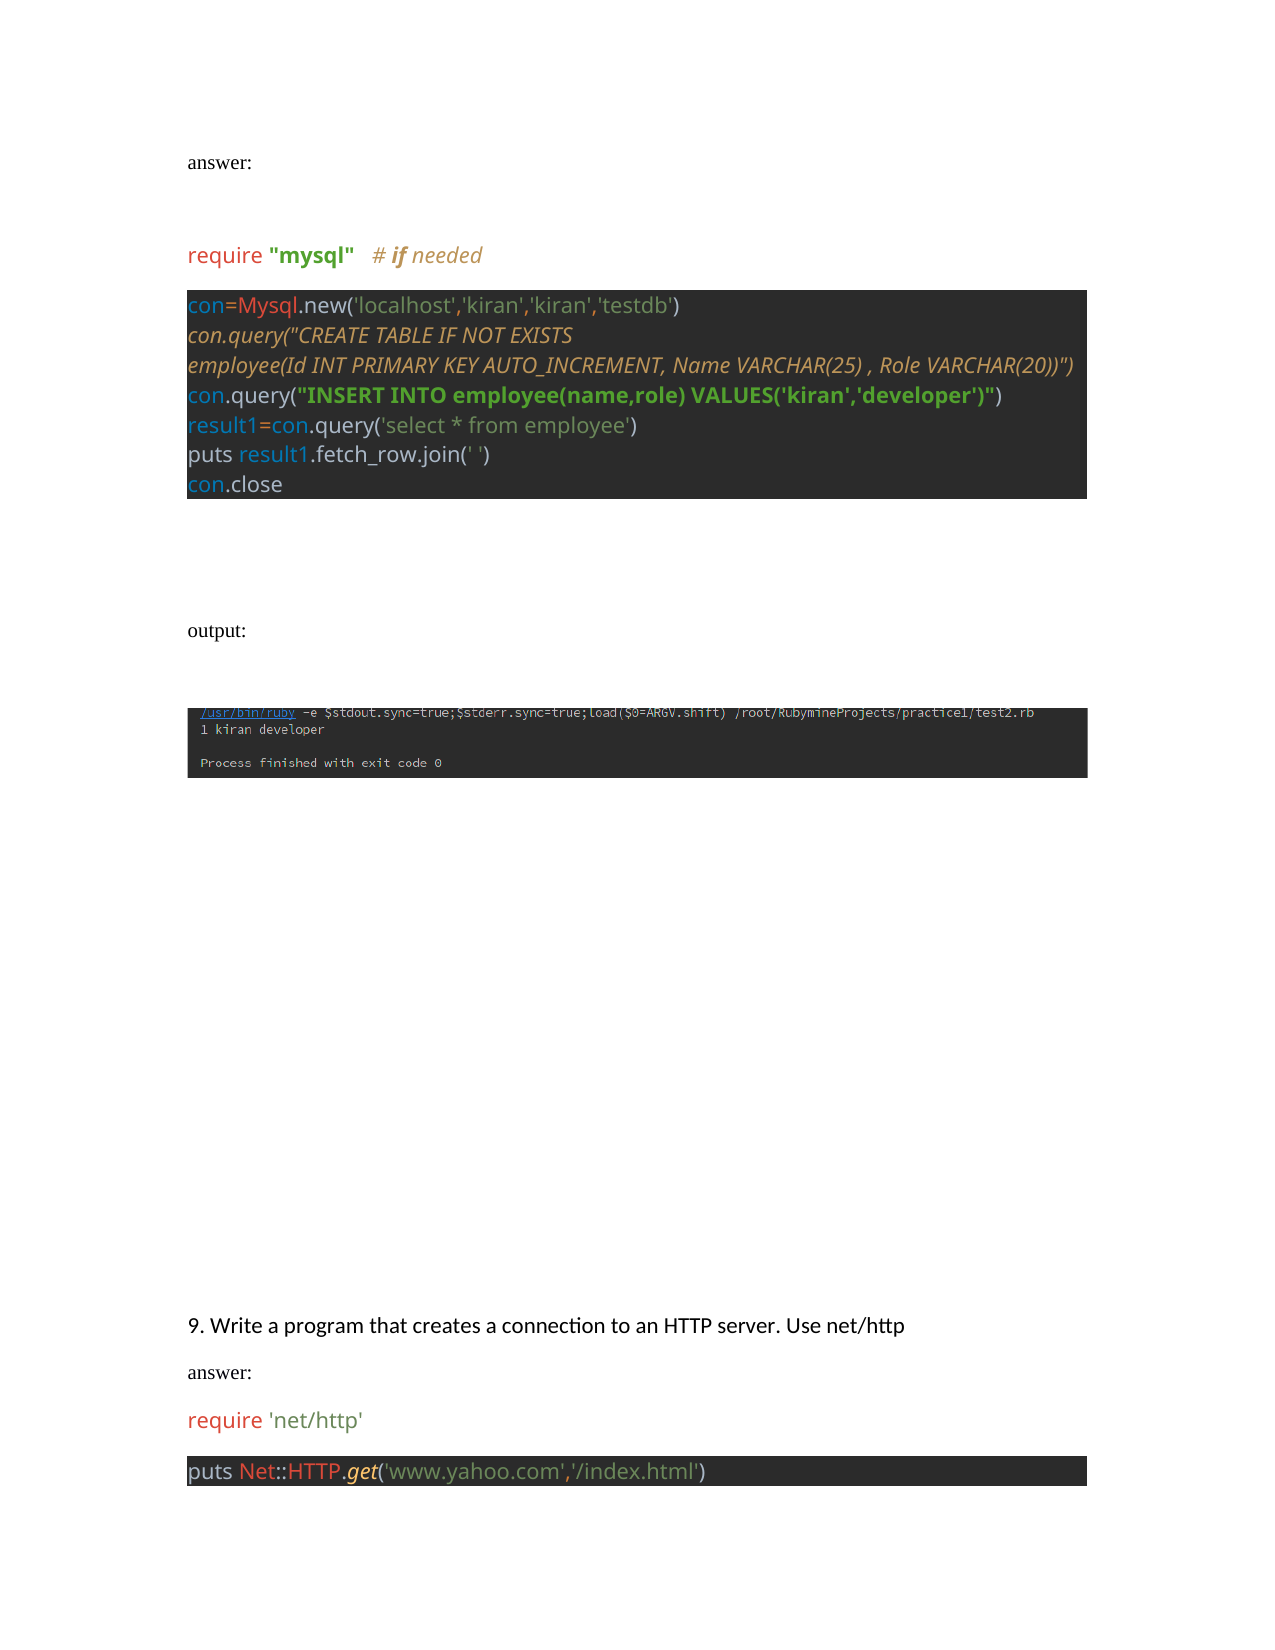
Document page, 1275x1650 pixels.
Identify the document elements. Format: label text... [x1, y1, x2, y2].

text result1=con.query('select * from employee') [187, 409, 1087, 439]
text puts result1.fetch_row.join(' ') [187, 439, 1087, 469]
text answer: [187, 1360, 1087, 1384]
picture [187, 708, 1088, 778]
text require "mysql" # if needed [187, 240, 1087, 269]
text output: [187, 618, 1087, 642]
text employee(Id INT PRIMARY KEY AUTO_INCREMENT, Name VARCHAR(25) , Role VARCHAR(20))") [187, 350, 1087, 380]
text con.query("INSERT INTO employee(name,role) VALUES('kiran','developer')") [187, 380, 1087, 409]
text con.close [187, 469, 1087, 499]
text answer: [187, 150, 1087, 174]
text require 'net/http' [187, 1405, 1087, 1435]
text 9. Write a program that creates a connection to an HTTP server. Use net/http [187, 1311, 1087, 1339]
text puts Net::HTTP.get('www.yahoo.com','/index.html') [187, 1456, 1087, 1486]
text con.query("CREATE TABLE IF NOT EXISTS [187, 320, 1087, 350]
text con=Mysql.new('localhost','kiran','kiran','testdb') [187, 290, 1087, 320]
